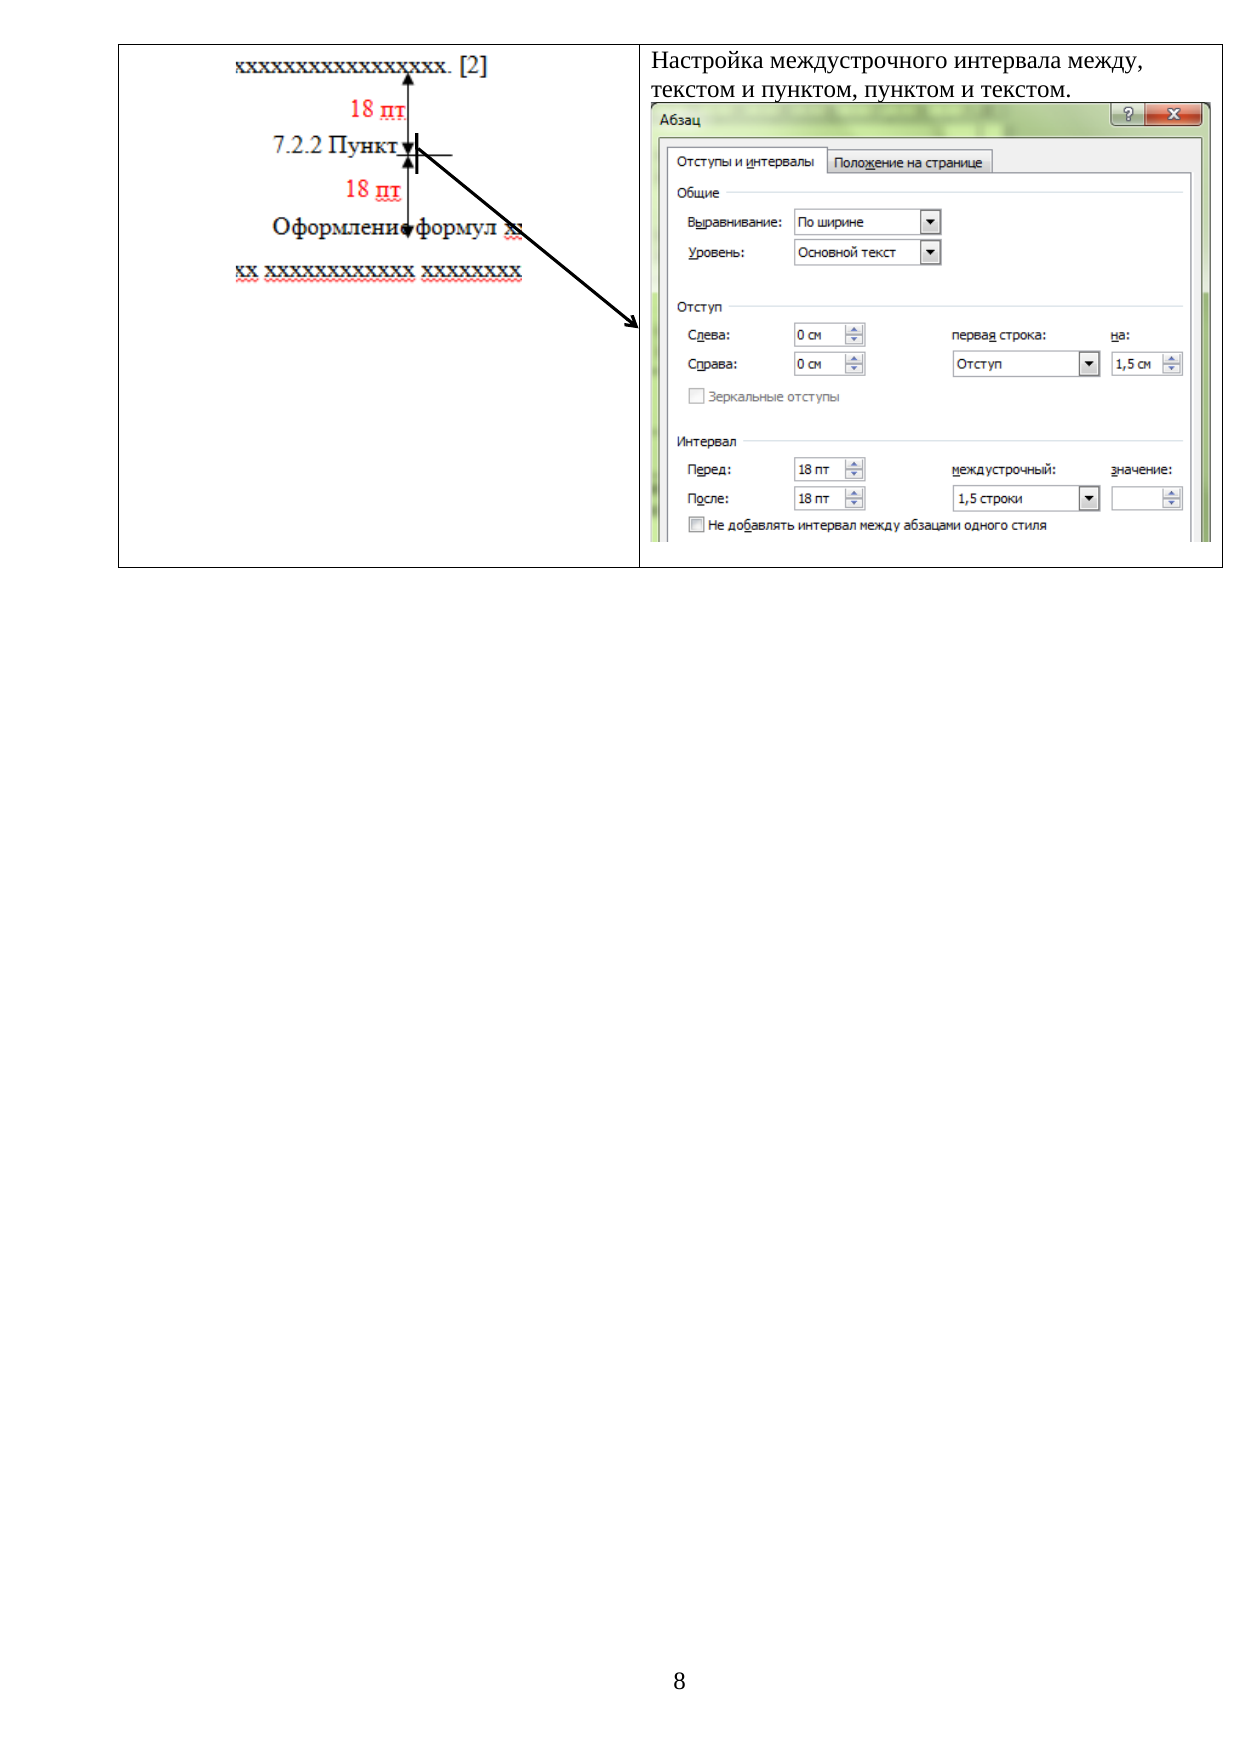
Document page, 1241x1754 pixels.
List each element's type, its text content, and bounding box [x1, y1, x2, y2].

picture [650, 102, 1211, 542]
table_cell [119, 45, 639, 567]
table_cell Настройка междустрочного интервала между, текстом и пунктом, пунктом и текстом. [640, 45, 1222, 567]
